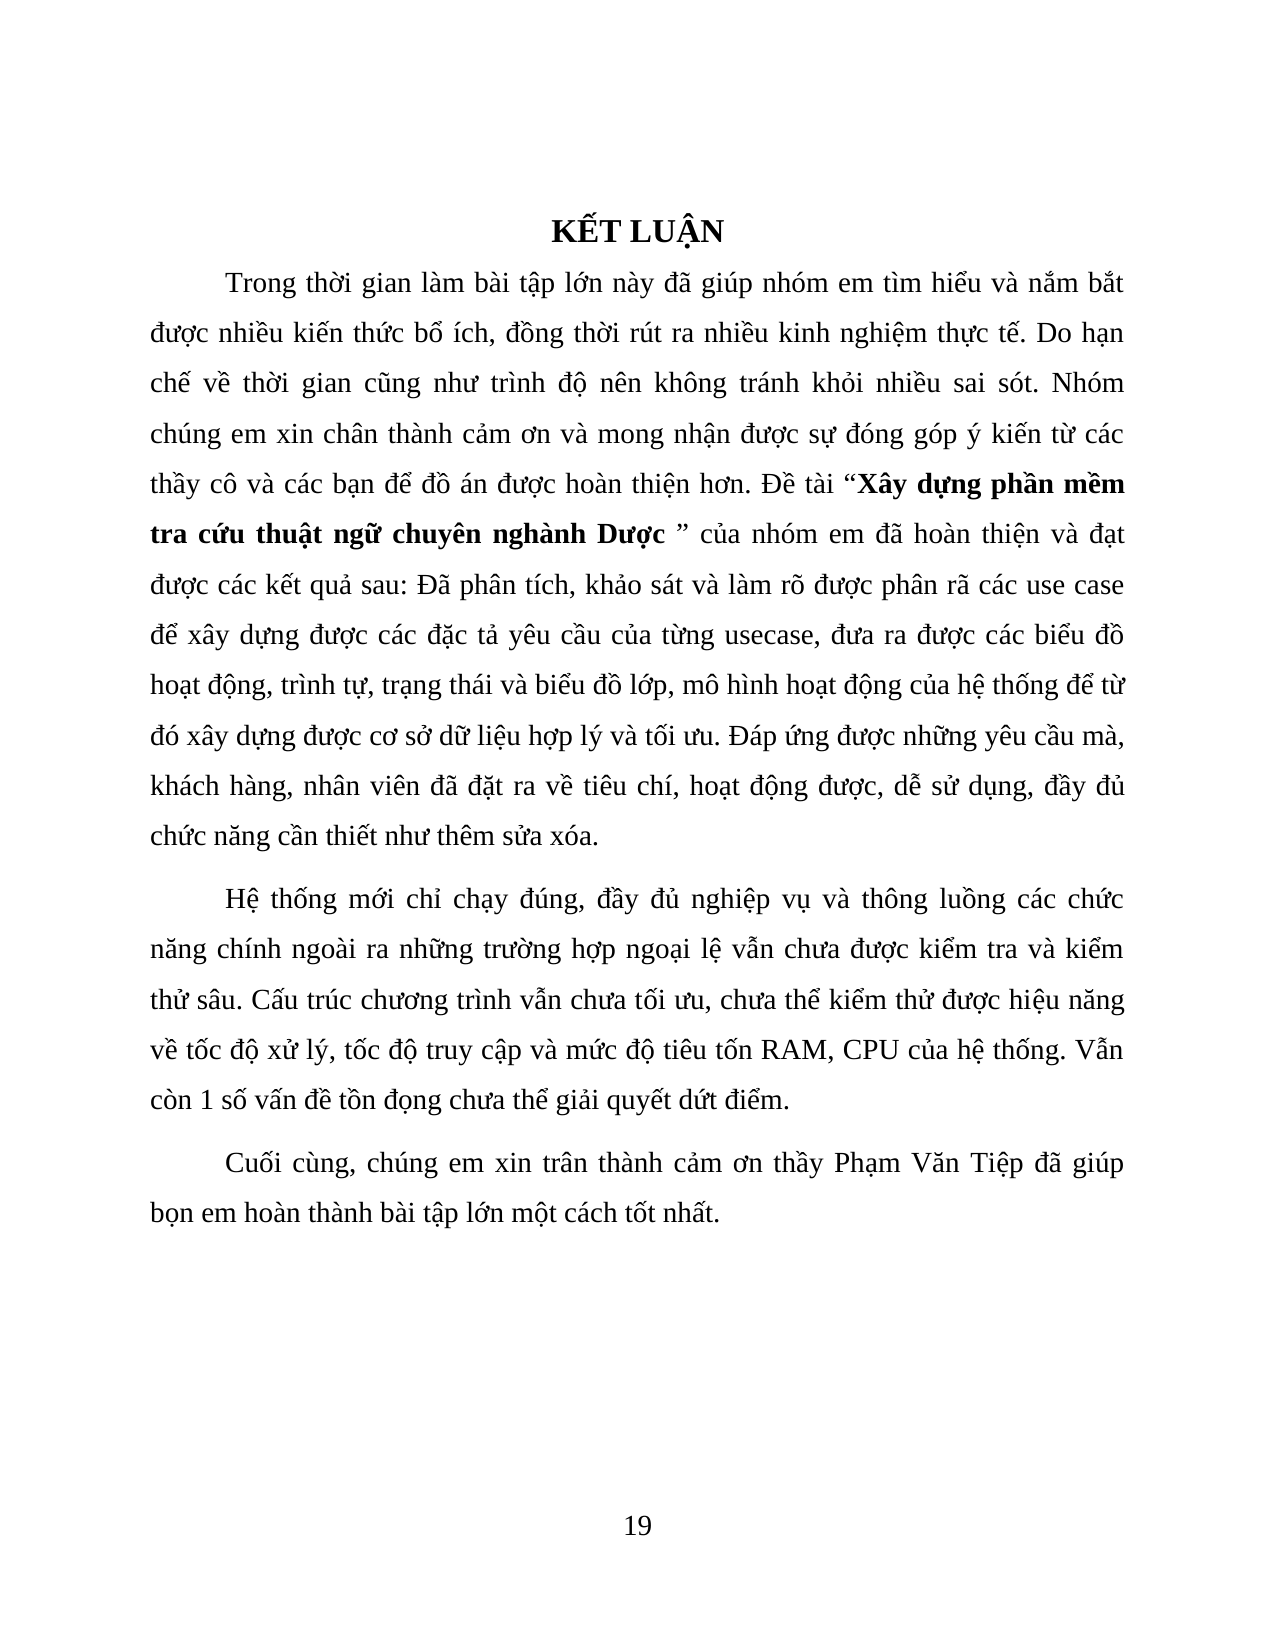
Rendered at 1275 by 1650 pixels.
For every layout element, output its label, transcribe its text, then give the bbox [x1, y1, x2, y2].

subtitle KẾT LUẬN [150, 211, 1125, 249]
text Trong thời gian làm bài tập lớn này đã giúp nhóm em tìm hiểu và nắm bắt được nhiều kiến thức bổ ích, đồng thời rút ra nhiều kinh nghiệm thực tế. Do hạn chế về thời gian cũng như trình độ nên không tránh khỏi nhiều sai sót. Nhóm chúng em xin chân thành cảm ơn và mong nhận được sự đóng góp ý kiến từ các thầy cô và các bạn để đồ án được hoàn thiện hơn. Đề tài “Xây dựng phần mềm tra cứu thuật ngữ chuyên nghành Dược ” của nhóm em đã hoàn thiện và đạt được các kết quả sau: Đã phân tích, khảo sát và làm rõ được phân rã các use case để xây dựng được các đặc tả yêu cầu của từng usecase, đưa ra được các biểu đồ hoạt động, trình tự, trạng thái và biểu đồ lớp, mô hình hoạt động của hệ thống để từ đó xây dựng được cơ sở dữ liệu hợp lý và tối ưu. Đáp ứng được những yêu cầu mà, khách hàng, nhân viên đã đặt ra về tiêu chí, hoạt động được, dễ sử dụng, đầy đủ chức năng cần thiết như thêm sửa xóa. [150, 265, 1125, 852]
text Hệ thống mới chỉ chạy đúng, đầy đủ nghiệp vụ và thông luồng các chức năng chính ngoài ra những trường hợp ngoại lệ vẫn chưa được kiểm tra và kiểm thử sâu. Cấu trúc chương trình vẫn chưa tối ưu, chưa thể kiểm thử được hiệu năng về tốc độ xử lý, tốc độ truy cập và mức độ tiêu tốn RAM, CPU của hệ thống. Vẫn còn 1 số vấn đề tồn đọng chưa thể giải quyết dứt điểm. [150, 881, 1125, 1116]
text Cuối cùng, chúng em xin trân thành cảm ơn thầy Phạm Văn Tiệp đã giúp bọn em hoàn thành bài tập lớn một cách tốt nhất. [150, 1145, 1125, 1229]
